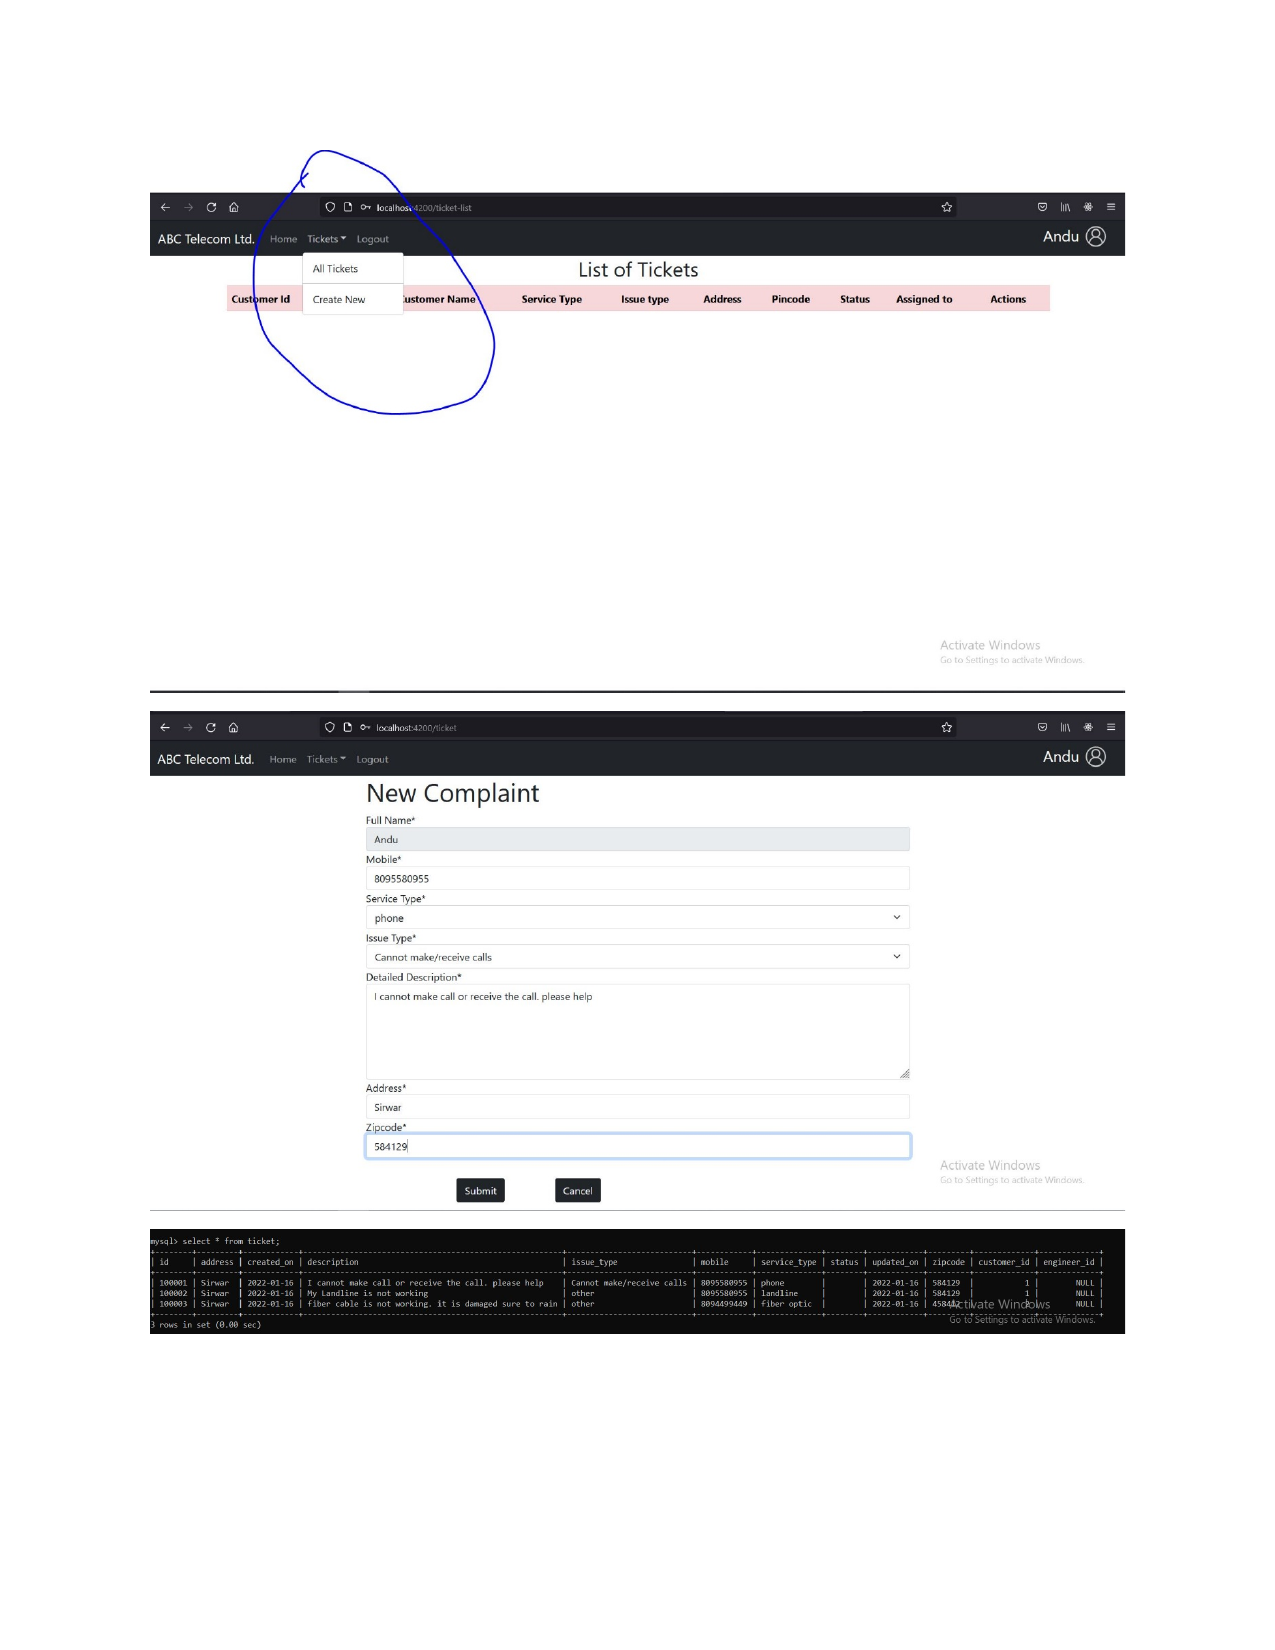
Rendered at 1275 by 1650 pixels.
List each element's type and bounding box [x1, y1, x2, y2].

picture [150, 1229, 1125, 1334]
picture [150, 711, 1125, 1211]
picture [150, 150, 1125, 693]
